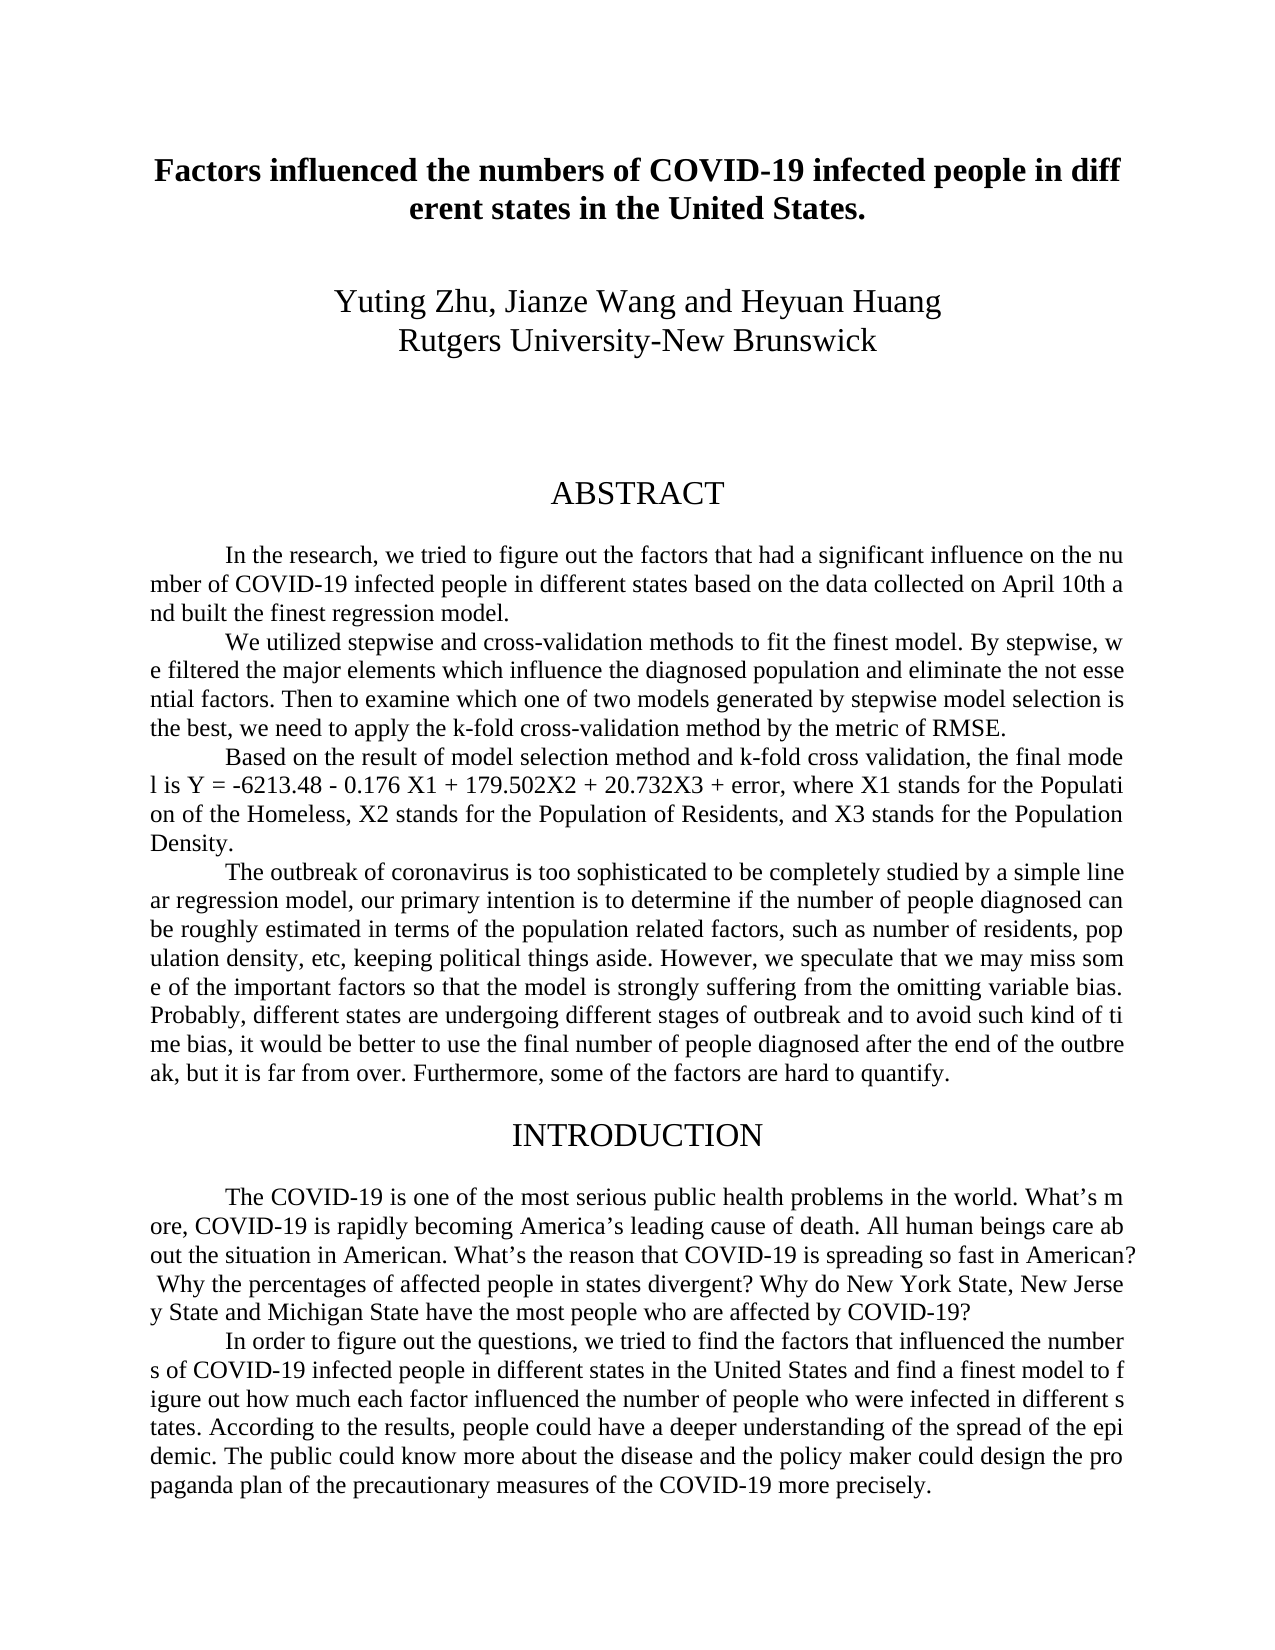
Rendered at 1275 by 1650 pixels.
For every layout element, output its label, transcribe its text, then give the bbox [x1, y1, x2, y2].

text Yuting Zhu, Jianze Wang and Heyuan Huang [150, 282, 1125, 320]
text Rutgers University-New Brunswick [150, 320, 1125, 358]
text INTRODUCTION [150, 1115, 1125, 1154]
text Based on the result of model selection method and k-fold cross validation, the final model is Y = -6213.48 - 0.176 X1 + 179.502X2 + 20.732X3 + error, where X1 stands for the Population of the Homeless, X2 stands for the Population of Residents, and X3 stands for the Population Density. [150, 742, 1125, 857]
text The outbreak of coronavirus is too sophisticated to be completely studied by a simple linear regression model, our primary intention is to determine if the number of people diagnosed can be roughly estimated in terms of the population related factors, such as number of residents, population density, etc, keeping political things aside. However, we speculate that we may miss some of the important factors so that the model is strongly suffering from the omitting variable bias. Probably, different states are undergoing different stages of outbreak and to avoid such kind of time bias, it would be better to use the final number of people diagnosed after the end of the outbreak, but it is far from over. Furthermore, some of the factors are hard to quantify. [150, 857, 1125, 1087]
text We utilized stepwise and cross-validation methods to fit the finest model. By stepwise, we filtered the major elements which influence the diagnosed population and eliminate the not essential factors. Then to examine which one of two models generated by stepwise model selection is the best, we need to apply the k-fold cross-validation method by the metric of RMSE. [150, 627, 1125, 742]
text ABSTRACT [150, 473, 1125, 512]
text The COVID-19 is one of the most serious public health problems in the world. What’s more, COVID-19 is rapidly becoming America’s leading cause of death. All human beings care about the situation in American. What’s the reason that COVID-19 is spreading so fast in American? Why the percentages of affected people in states divergent? Why do New York State, New Jersey State and Michigan State have the most people who are affected by COVID-19? [150, 1182, 1125, 1326]
text Factors influenced the numbers of COVID-19 infected people in different states in the United States. [150, 150, 1125, 227]
text In the research, we tried to figure out the factors that had a significant influence on the number of COVID-19 infected people in different states based on the data collected on April 10th and built the finest regression model. [150, 540, 1125, 627]
text In order to figure out the questions, we tried to find the factors that influenced the numbers of COVID-19 infected people in different states in the United States and find a finest model to figure out how much each factor influenced the number of people who were infected in different states. According to the results, people could have a deeper understanding of the spread of the epidemic. The public could know more about the disease and the policy maker could design the propaganda plan of the precautionary measures of the COVID-19 more precisely. [150, 1326, 1125, 1499]
